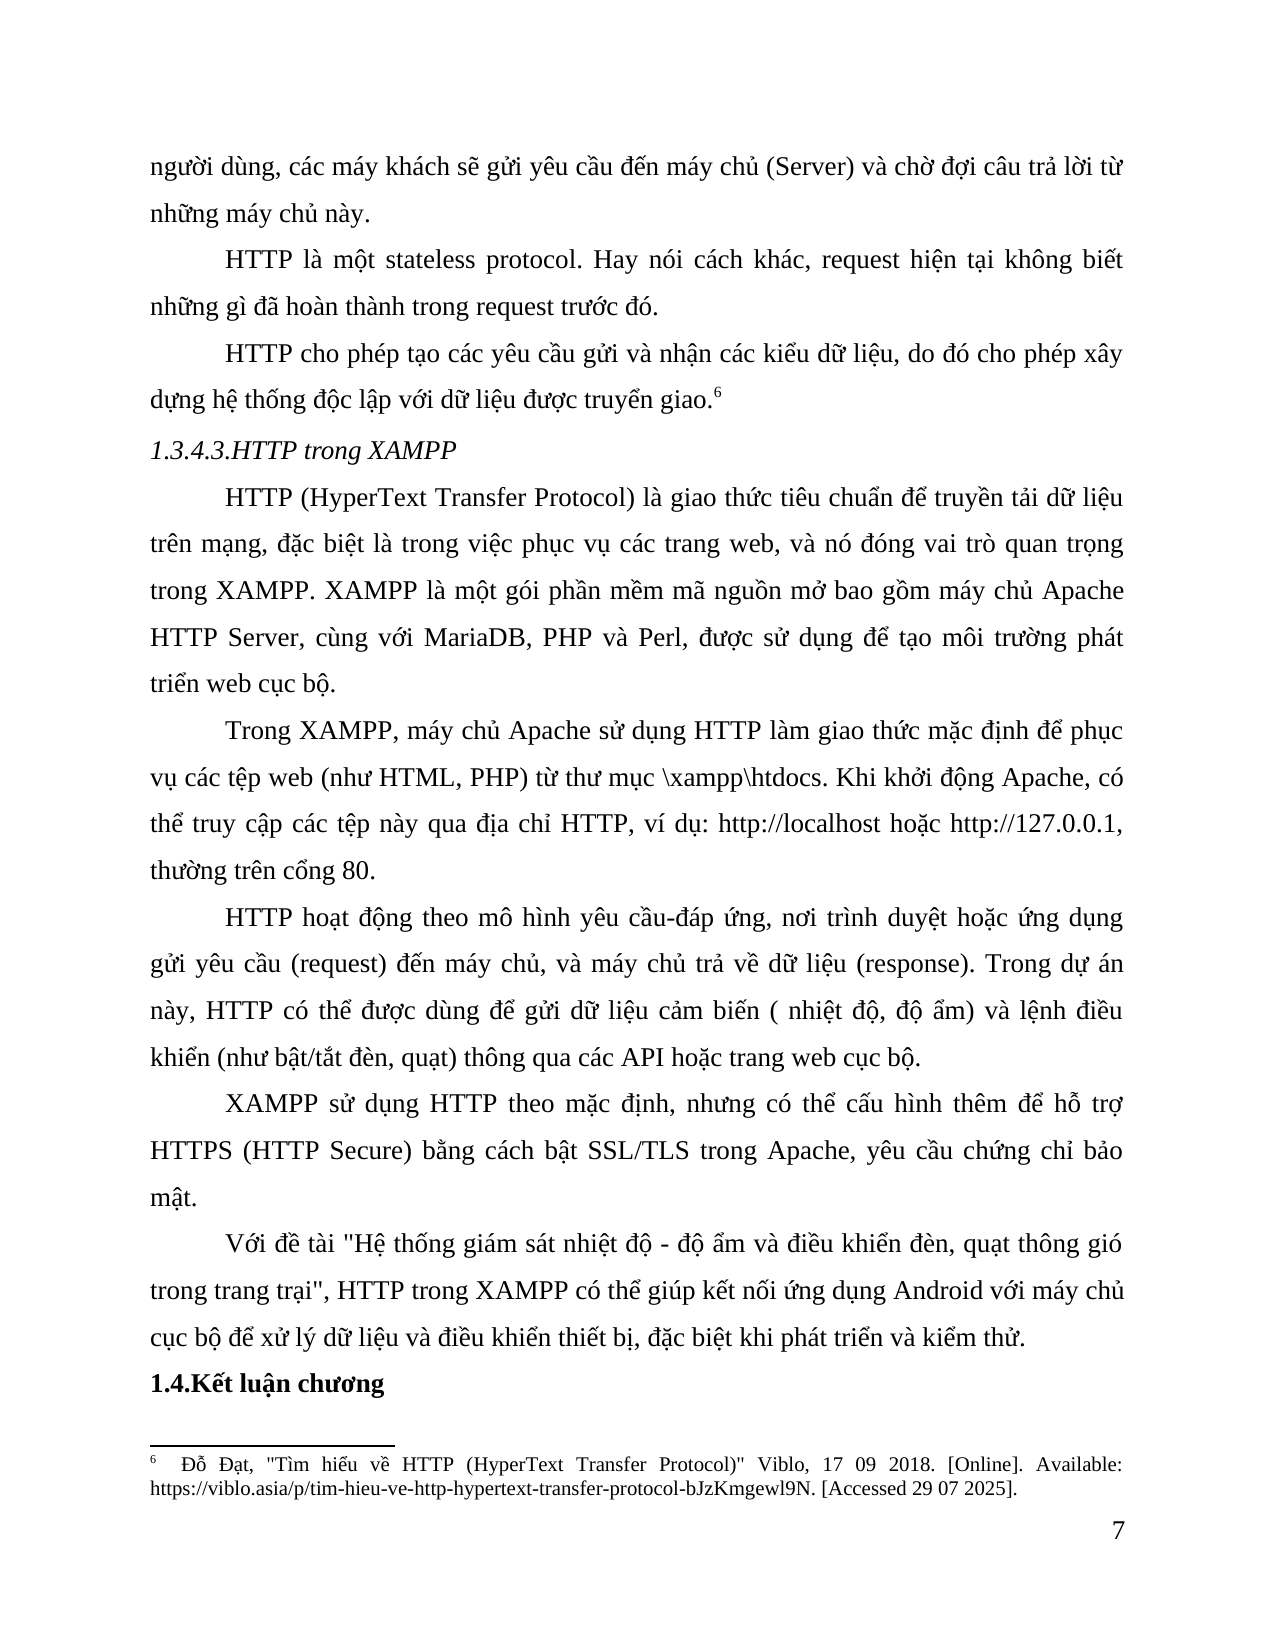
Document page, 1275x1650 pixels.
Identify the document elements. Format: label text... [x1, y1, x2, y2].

text HTTP (HyperText Transfer Protocol) là giao thức tiêu chuẩn để truyền tải dữ liệu trên mạng, đặc biệt là trong việc phục vụ các trang web, và nó đóng vai trò quan trọng trong XAMPP. XAMPP là một gói phần mềm mã nguồn mở bao gồm máy chủ Apache HTTP Server, cùng với MariaDB, PHP và Perl, được sử dụng để tạo môi trường phát triển web cục bộ. [150, 481, 1125, 699]
text Trong XAMPP, máy chủ Apache sử dụng HTTP làm giao thức mặc định để phục vụ các tệp web (như HTML, PHP) từ thư mục \xampp\htdocs. Khi khởi động Apache, có thể truy cập các tệp này qua địa chỉ HTTP, ví dụ: http://localhost hoặc http://127.0.0.1, thường trên cổng 80. [150, 714, 1125, 885]
subtitle 1.4.Kết luận chương [150, 1367, 1125, 1399]
text HTTP là một stateless protocol. Hay nói cách khác, request hiện tại không biết những gì đã hoàn thành trong request trước đó. [150, 243, 1125, 321]
text Với đề tài "Hệ thống giám sát nhiệt độ - độ ẩm và điều khiển đèn, quạt thông gió trong trang trại", HTTP trong XAMPP có thể giúp kết nối ứng dụng Android với máy chủ cục bộ để xử lý dữ liệu và điều khiển thiết bị, đặc biệt khi phát triển và kiểm thử. [150, 1227, 1125, 1352]
text XAMPP sử dụng HTTP theo mặc định, nhưng có thể cấu hình thêm để hỗ trợ HTTPS (HTTP Secure) bằng cách bật SSL/TLS trong Apache, yêu cầu chứng chỉ bảo mật. [150, 1087, 1125, 1212]
text HTTP cho phép tạo các yêu cầu gửi và nhận các kiểu dữ liệu, do đó cho phép xây dựng hệ thống độc lập với dữ liệu được truyển giao. [150, 337, 1125, 414]
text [150, 150, 1125, 228]
subtitle 1.3.4.3.HTTP trong XAMPP [150, 434, 1125, 465]
text HTTP hoạt động theo mô hình yêu cầu-đáp ứng, nơi trình duyệt hoặc ứng dụng gửi yêu cầu (request) đến máy chủ, và máy chủ trả về dữ liệu (response). Trong dự án này, HTTP có thể được dùng để gửi dữ liệu cảm biến ( nhiệt độ, độ ẩm) và lệnh điều khiển (như bật/tắt đèn, quạt) thông qua các API hoặc trang web cục bộ. [150, 901, 1125, 1072]
